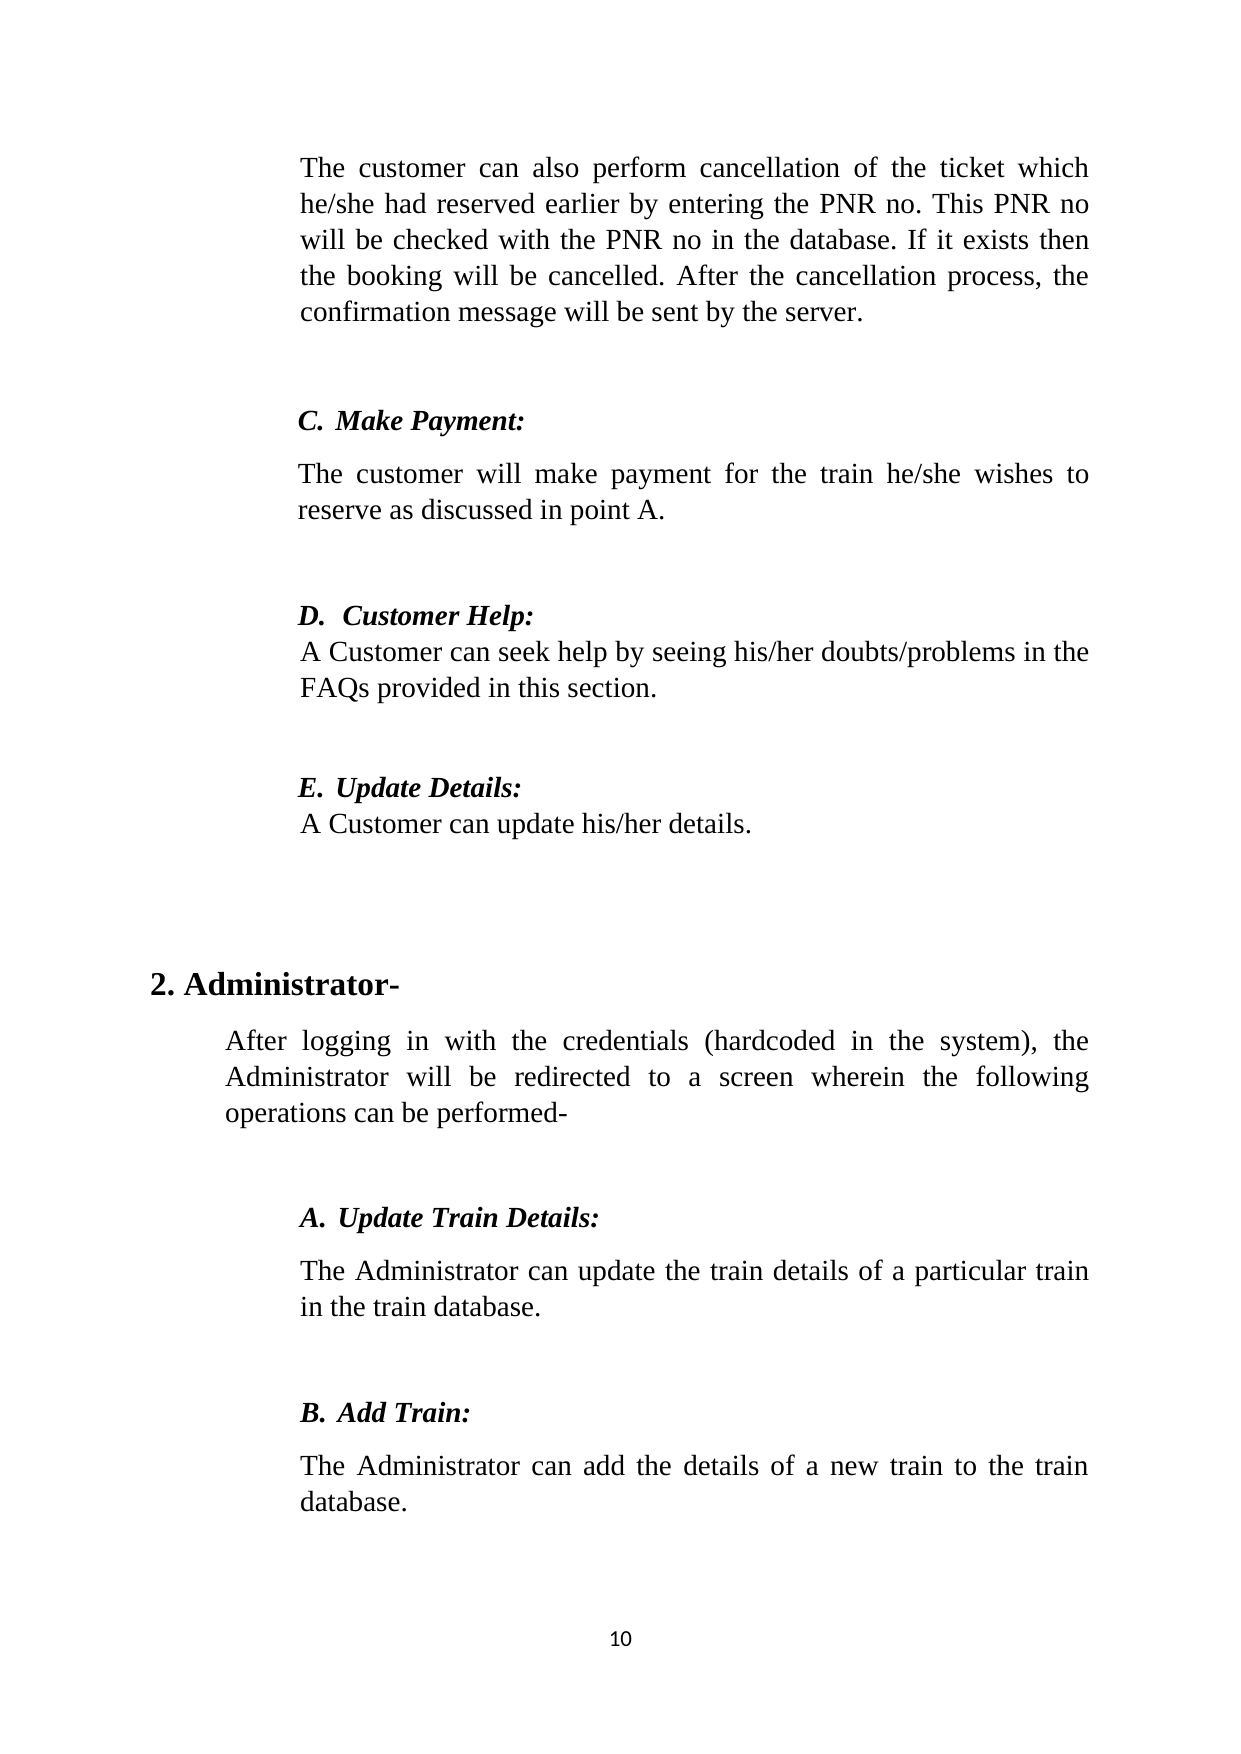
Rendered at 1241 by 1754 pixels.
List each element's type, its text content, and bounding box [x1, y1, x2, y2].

text 2. Administrator- [150, 964, 1090, 1003]
list A Customer can update his/her details. [300, 806, 1090, 840]
list The customer can also perform cancellation of the ticket which he/she had reserved earlier by entering the PNR no. This PNR no will be checked with the PNR no in the database. If it exists then the booking will be cancelled. After the cancellation process, the confirmation message will be sent by the server. [300, 150, 1090, 328]
text After logging in with the credentials (hardcoded in the system), the Administrator will be redirected to a screen wherein the following operations can be performed- [225, 1023, 1090, 1128]
text The Administrator can update the train details of a particular train in the train database. [300, 1253, 1090, 1323]
list Add Train: [300, 1395, 1090, 1429]
text The Administrator can add the details of a new train to the train database. [300, 1448, 1090, 1518]
list Make Payment: [298, 403, 1090, 437]
list Update Train Details: [300, 1201, 1090, 1234]
text The customer will make payment for the train he/she wishes to reserve as discussed in point A. [298, 456, 1090, 526]
list Update Details: [298, 770, 1090, 803]
list Customer Help: [298, 598, 1090, 631]
list A Customer can seek help by seeing his/her doubts/problems in the FAQs provided in this section. [300, 634, 1090, 703]
